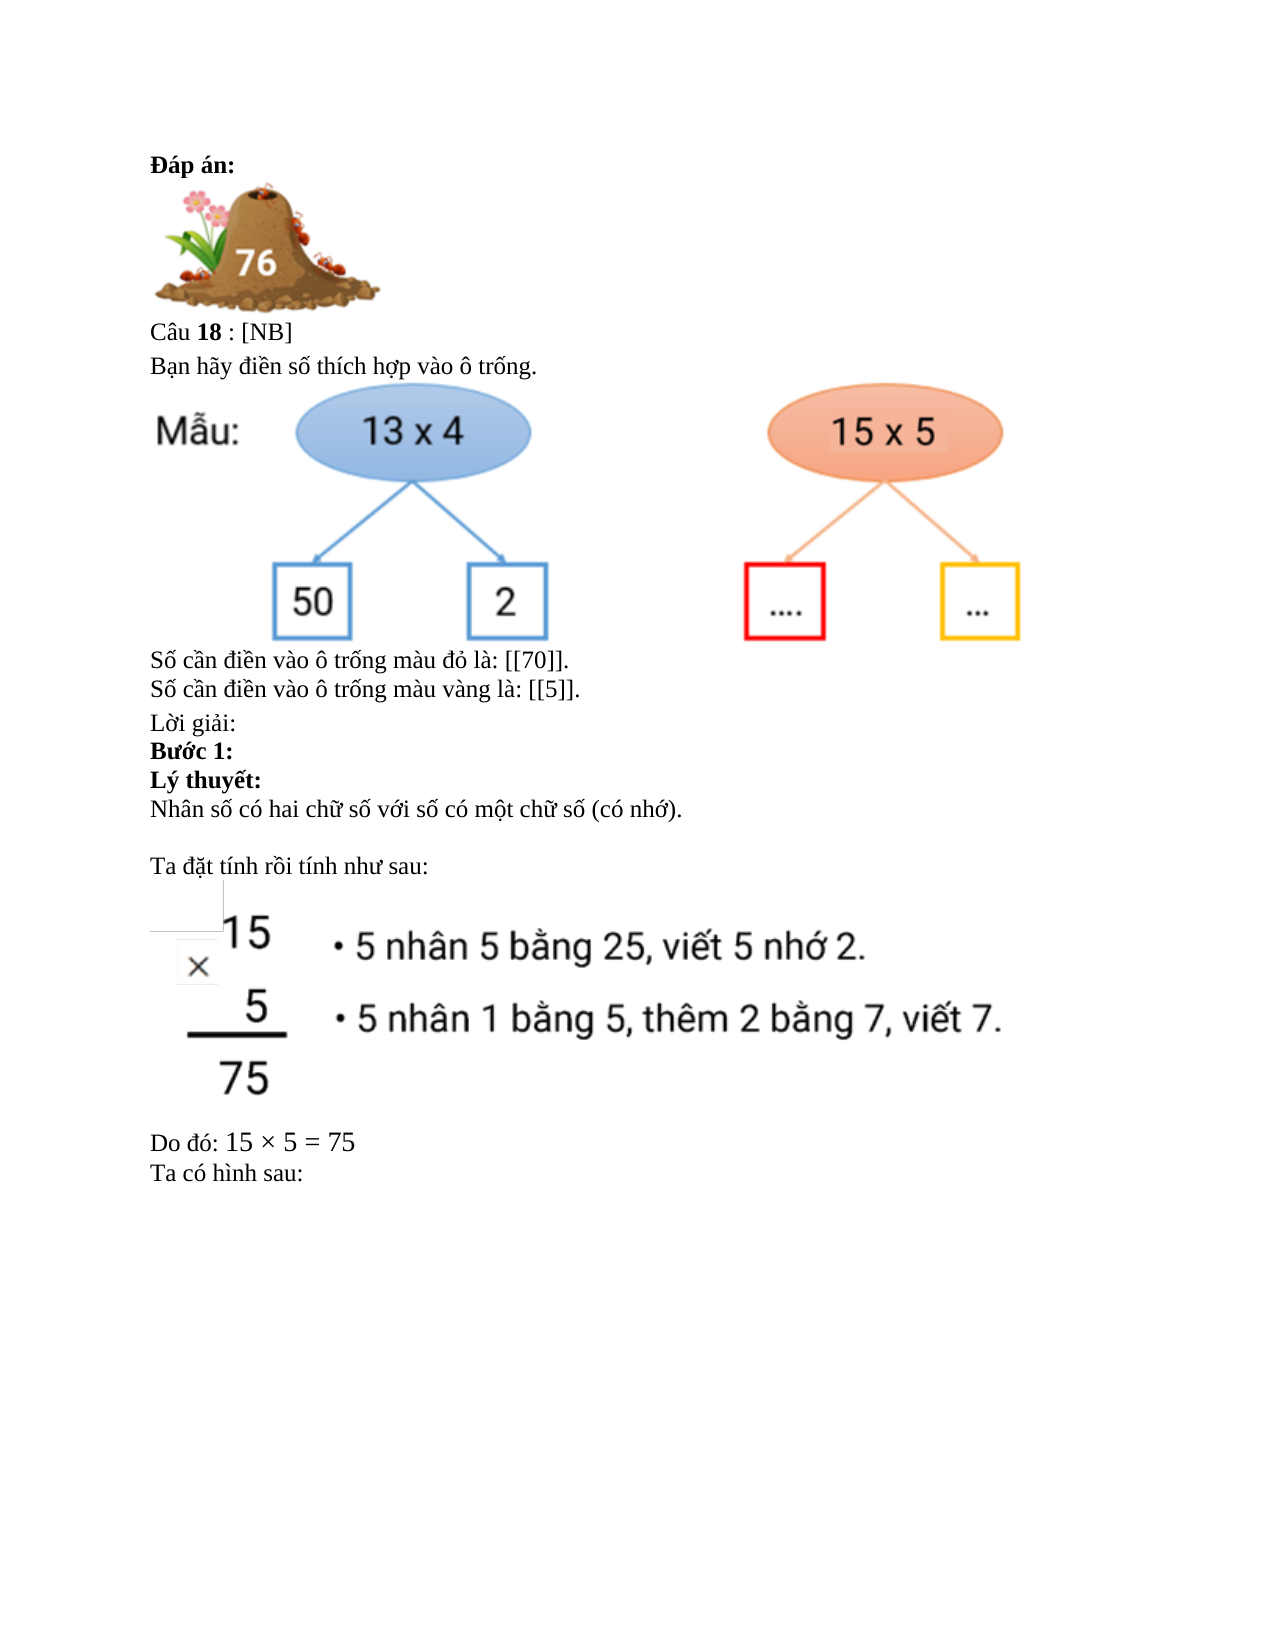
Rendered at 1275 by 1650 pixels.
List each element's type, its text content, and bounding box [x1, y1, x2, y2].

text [150, 765, 1125, 1186]
picture [150, 380, 1024, 646]
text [150, 150, 1125, 317]
text Bước 1: [150, 736, 1125, 765]
text Lời giải: [150, 708, 1125, 736]
picture [150, 880, 1032, 1126]
picture [150, 178, 388, 318]
text Câu 18 : [NB] [150, 317, 1125, 346]
